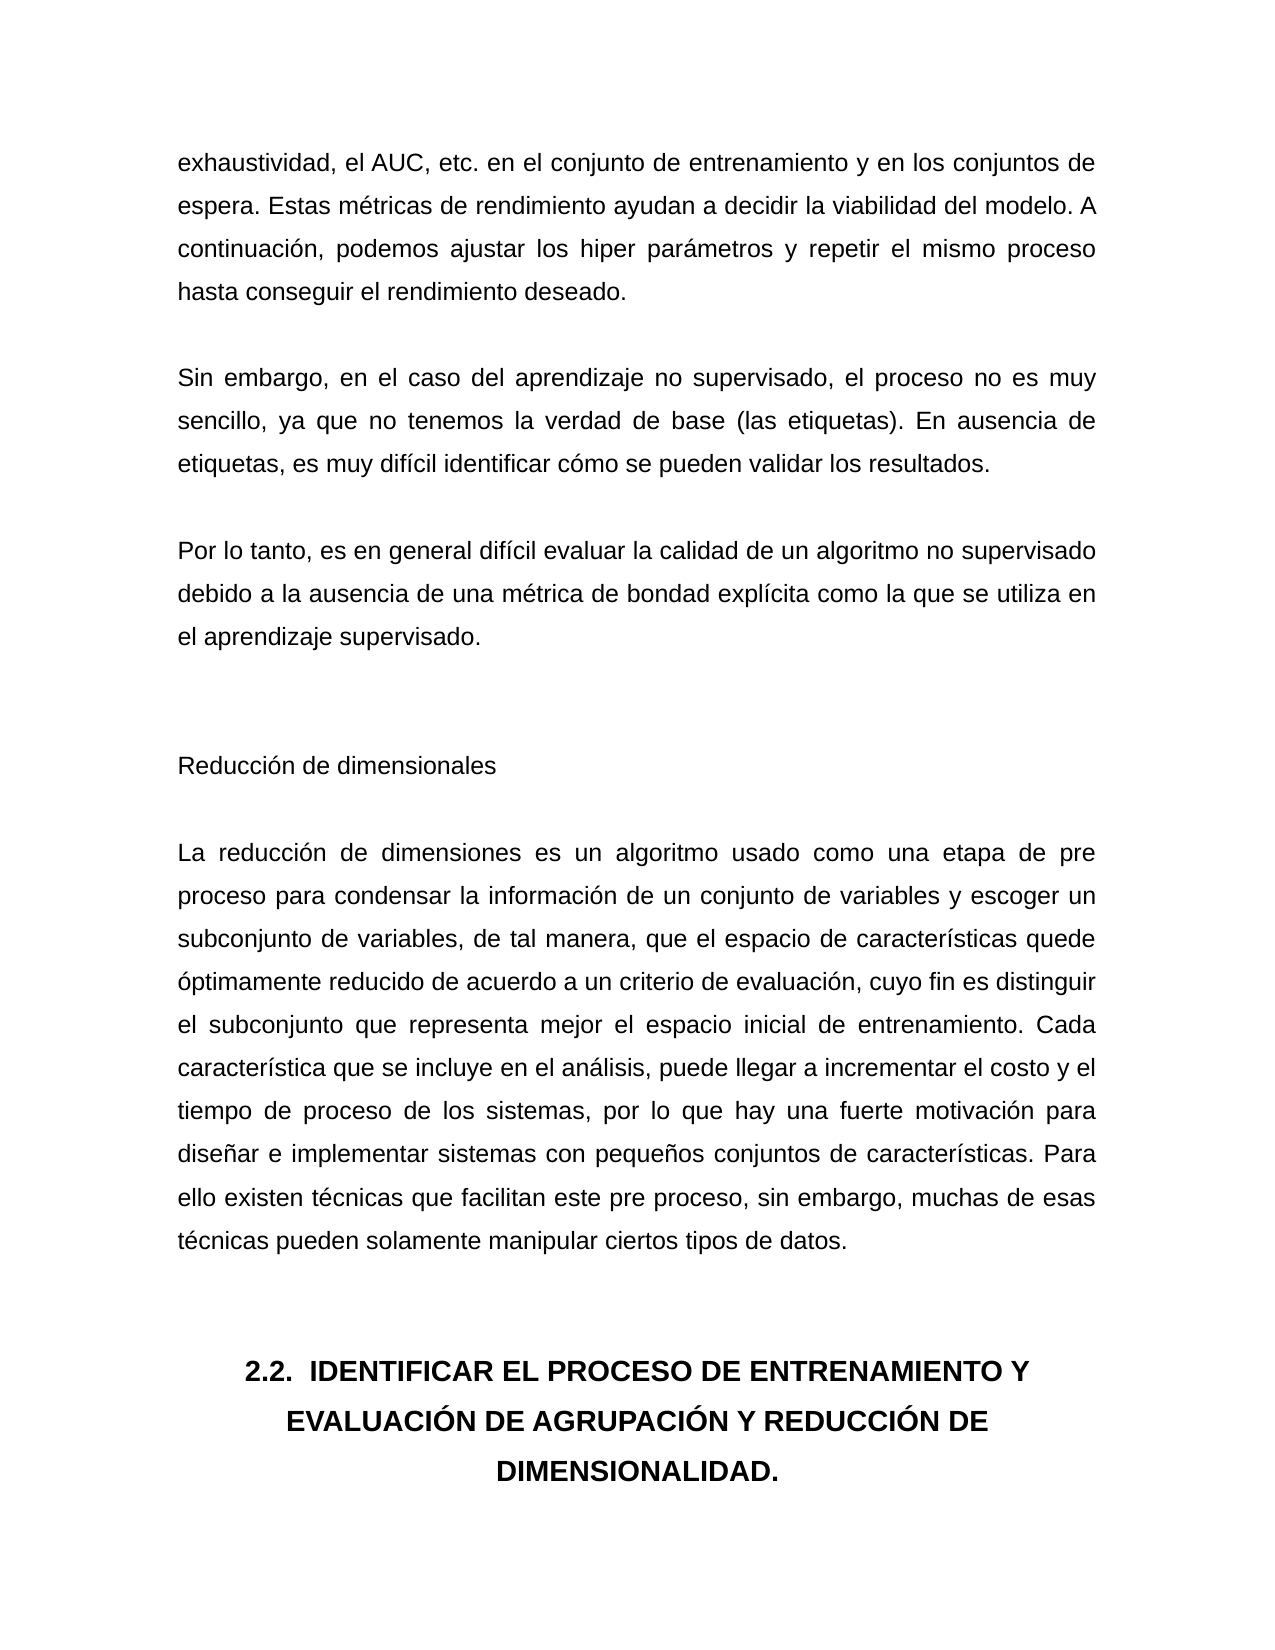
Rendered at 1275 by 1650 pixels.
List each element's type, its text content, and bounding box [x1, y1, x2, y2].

text Reducción de dimensionales [177, 751, 1098, 780]
text Sin embargo, en el caso del aprendizaje no supervisado, el proceso no es muy sencillo, ya que no tenemos la verdad de base (las etiquetas). En ausencia de etiquetas, es muy difícil identificar cómo se pueden validar los resultados. [177, 363, 1098, 478]
text La reducción de dimensiones es un algoritmo usado como una etapa de pre proceso para condensar la información de un conjunto de variables y escoger un subconjunto de variables, de tal manera, que el espacio de características quede óptimamente reducido de acuerdo a un criterio de evaluación, cuyo fin es distinguir el subconjunto que representa mejor el espacio inicial de entrenamiento. Cada característica que se incluye en el análisis, puede llegar a incrementar el costo y el tiempo de proceso de los sistemas, por lo que hay una fuerte motivación para diseñar e implementar sistemas con pequeños conjuntos de características. Para ello existen técnicas que facilitan este pre proceso, sin embargo, muchas de esas técnicas pueden solamente manipular ciertos tipos de datos. [177, 838, 1098, 1254]
text Por lo tanto, es en general difícil evaluar la calidad de un algoritmo no supervisado debido a la ausencia de una métrica de bondad explícita como la que se utiliza en el aprendizaje supervisado. [177, 536, 1098, 651]
text 2.2. IDENTIFICAR EL PROCESO DE ENTRENAMIENTO Y EVALUACIÓN DE AGRUPACIÓN Y REDUCCIÓN DE DIMENSIONALIDAD. [177, 1353, 1098, 1488]
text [177, 148, 1098, 306]
